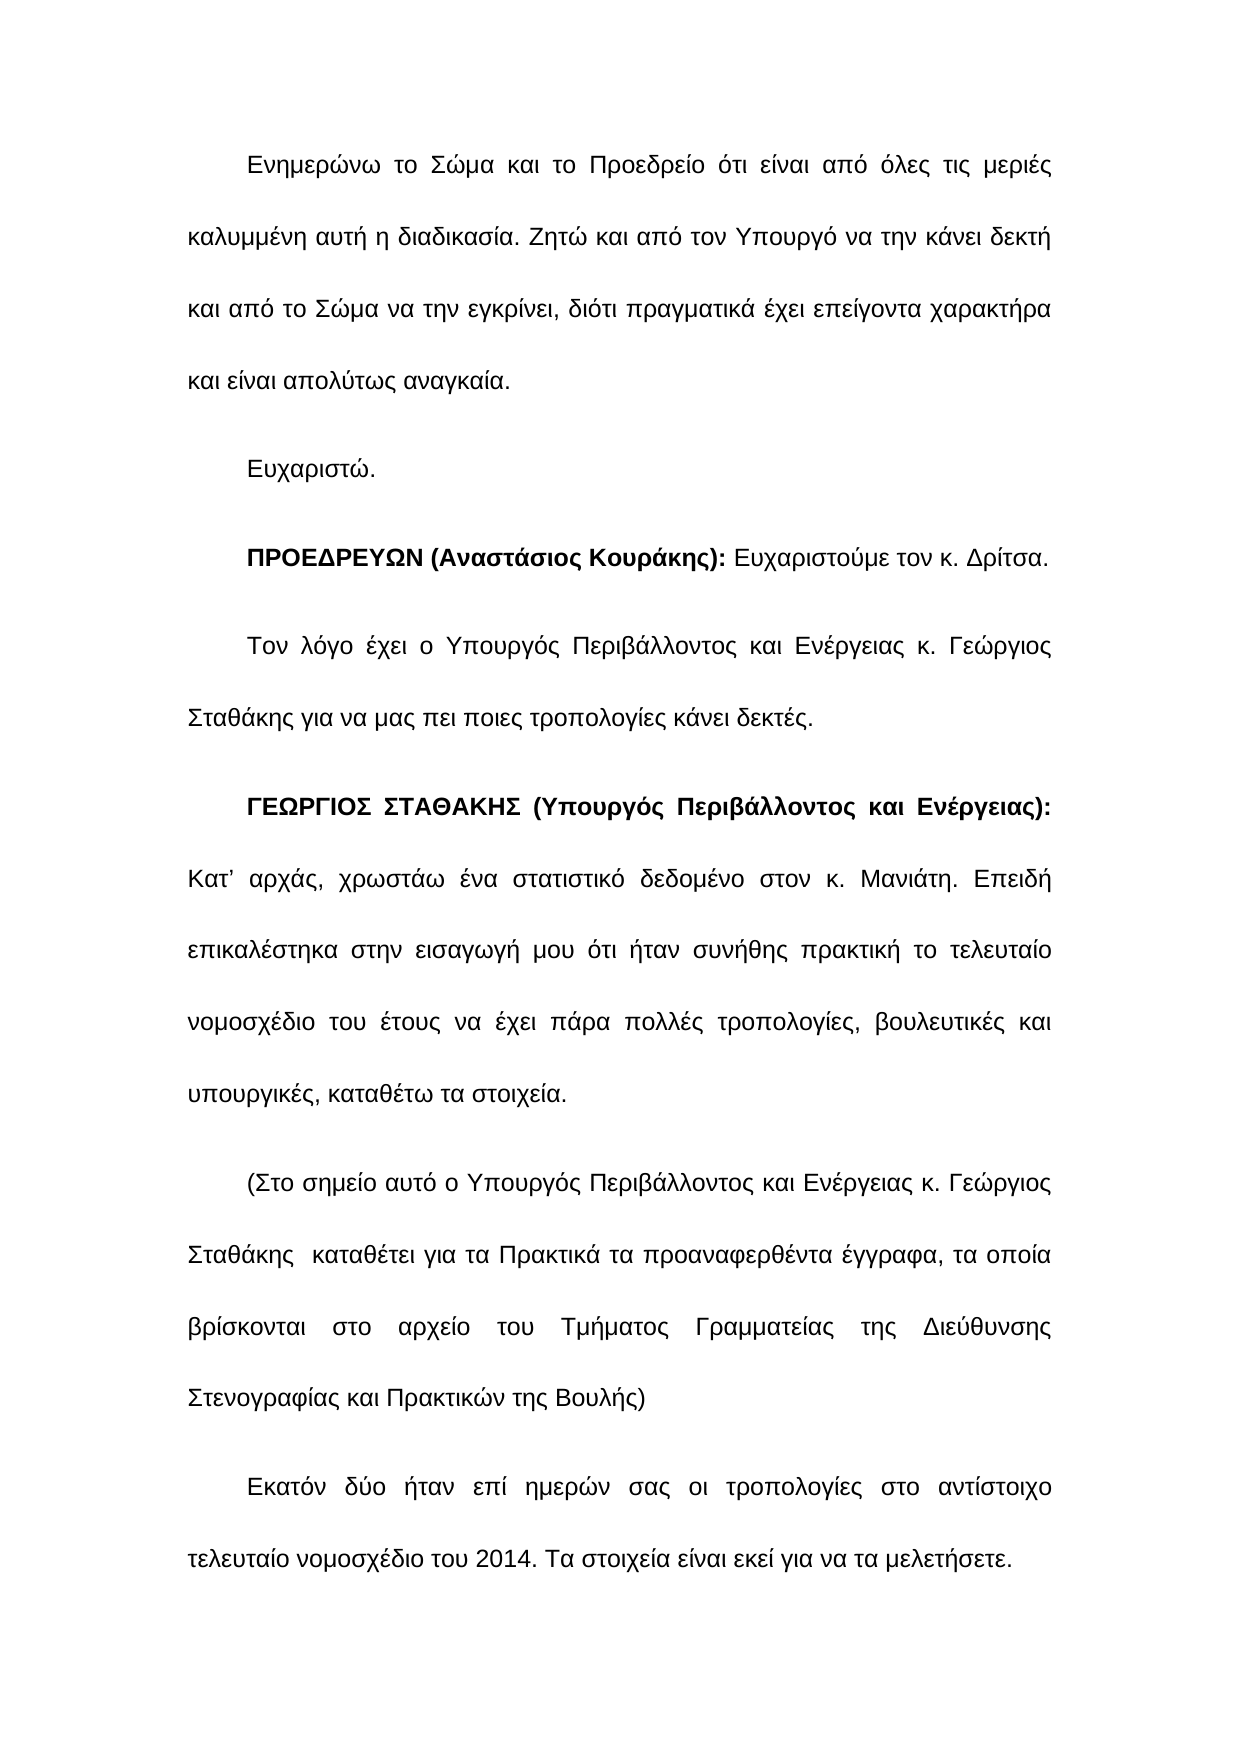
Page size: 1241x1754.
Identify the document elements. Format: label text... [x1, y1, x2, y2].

text Ευχαριστώ. [187, 454, 1053, 483]
text (Στο σημείο αυτό ο Υπουργός Περιβάλλοντος και Ενέργειας κ. Γεώργιος Σταθάκης καταθέτει για τα Πρακτικά τα προαναφερθέντα έγγραφα, τα οποία βρίσκονται στο αρχείο του Τμήματος Γραμματείας της Διεύθυνσης Στενογραφίας και Πρακτικών της Βουλής) [187, 1168, 1053, 1412]
text ΠΡΟΕΔΡΕΥΩΝ (Αναστάσιος Κουράκης): Ευχαριστούμε τον κ. Δρίτσα. [187, 543, 1053, 571]
text Ενημερώνω το Σώμα και το Προεδρείο ότι είναι από όλες τις μεριές καλυμμένη αυτή η διαδικασία. Ζητώ και από τον Υπουργό να την κάνει δεκτή και από το Σώμα να την εγκρίνει, διότι πραγματικά έχει επείγοντα χαρακτήρα και είναι απολύτως αναγκαία. [187, 150, 1053, 394]
text Τον λόγο έχει ο Υπουργός Περιβάλλοντος και Ενέργειας κ. Γεώργιος Σταθάκης για να μας πει ποιες τροπολογίες κάνει δεκτές. [187, 631, 1053, 732]
text ΓΕΩΡΓΙΟΣ ΣΤΑΘΑΚΗΣ (Υπουργός Περιβάλλοντος και Ενέργειας): Κατ’ αρχάς, χρωστάω ένα στατιστικό δεδομένο στον κ. Μανιάτη. Επειδή επικαλέστηκα στην εισαγωγή μου ότι ήταν συνήθης πρακτική το τελευταίο νομοσχέδιο του έτους να έχει πάρα πολλές τροπολογίες, βουλευτικές και υπουργικές, καταθέτω τα στοιχεία. [187, 792, 1053, 1108]
text Εκατόν δύο ήταν επί ημερών σας οι τροπολογίες στο αντίστοιχο τελευταίο νομοσχέδιο του 2014. Τα στοιχεία είναι εκεί για να τα μελετήσετε. [187, 1472, 1053, 1572]
